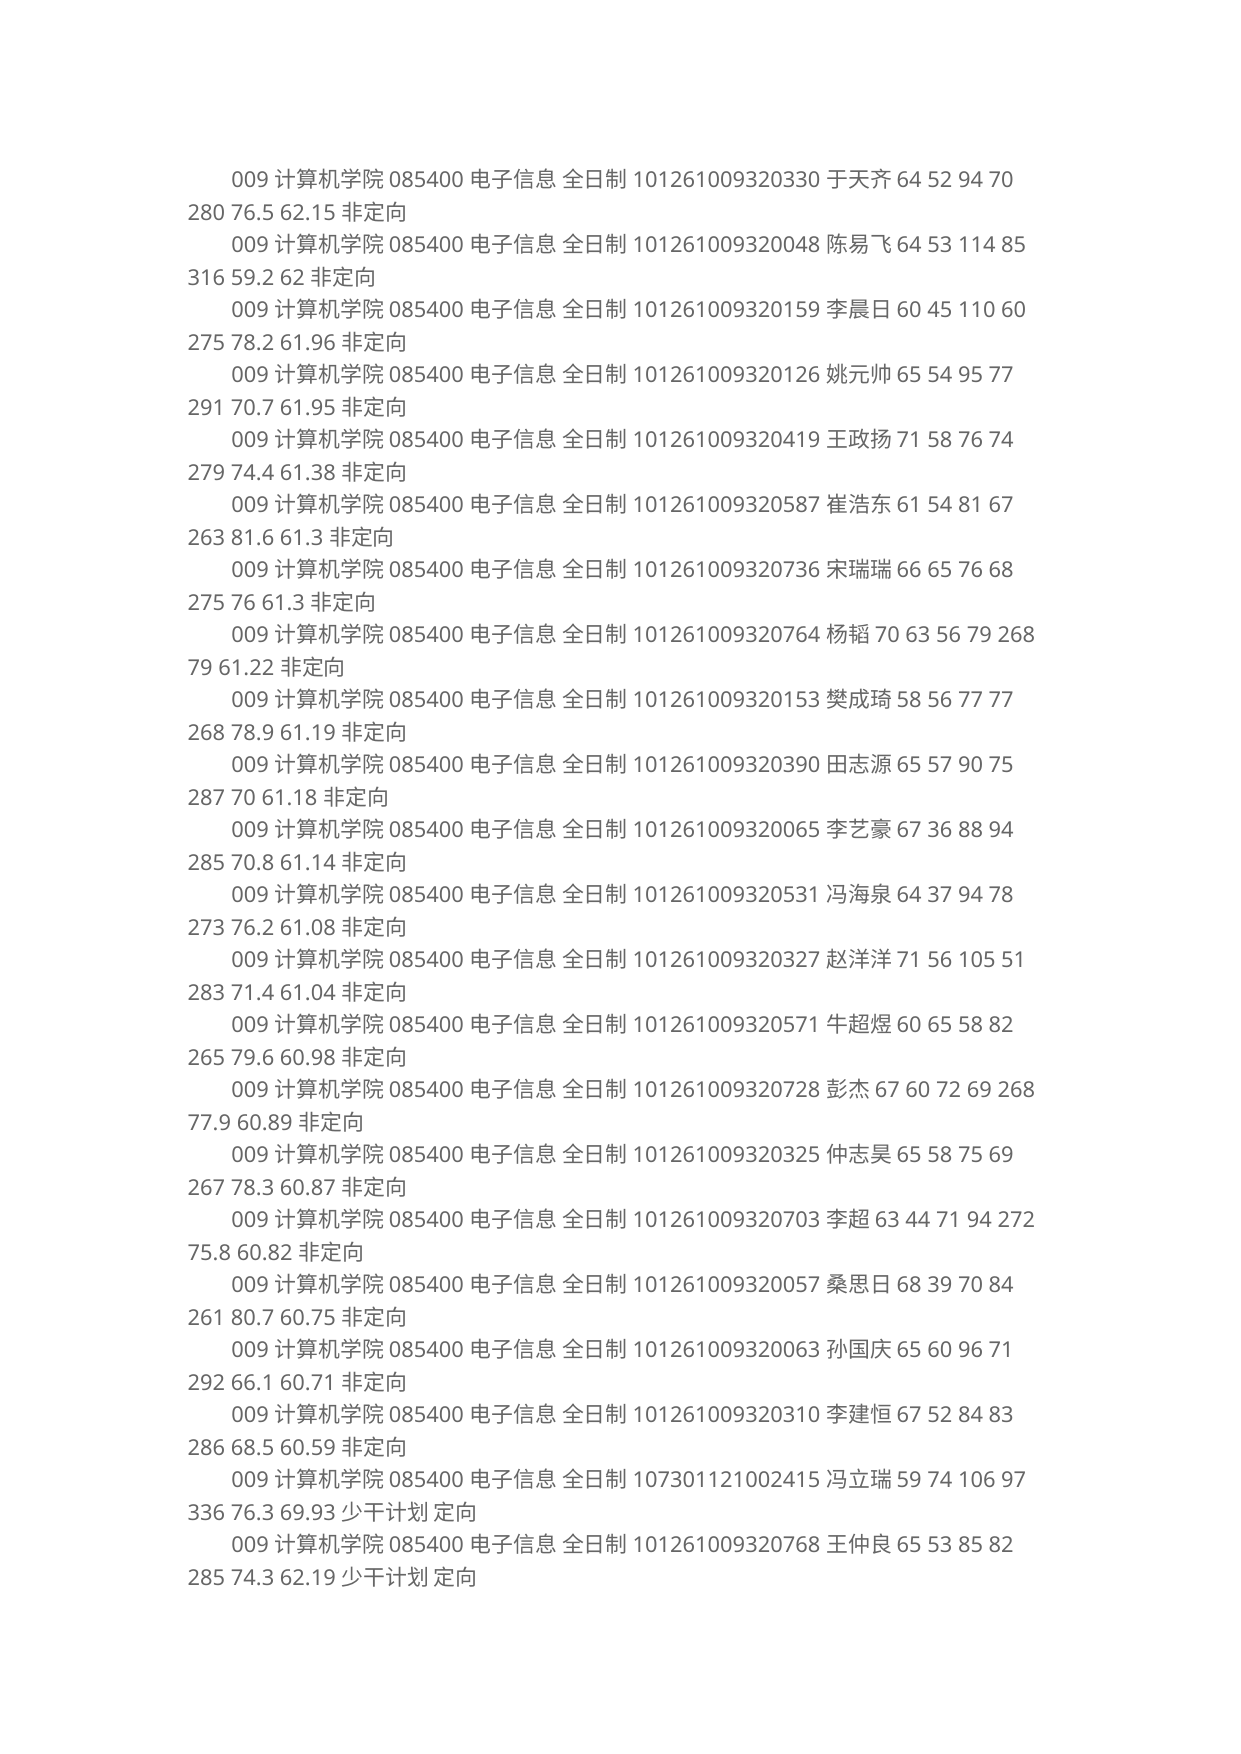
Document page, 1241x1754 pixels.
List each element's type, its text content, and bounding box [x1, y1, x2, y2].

text 009 计算机学院 085400 电子信息 全日制 101261009320390 田志源 65 57 90 75 287 70 61.18 非定向 [187, 747, 1053, 812]
text 009 计算机学院 085400 电子信息 全日制 101261009320153 樊成琦 58 56 77 77 268 78.9 61.19 非定向 [187, 682, 1053, 747]
text 009 计算机学院 085400 电子信息 全日制 101261009320571 牛超煜 60 65 58 82 265 79.6 60.98 非定向 [187, 1007, 1053, 1072]
text 009 计算机学院 085400 电子信息 全日制 101261009320310 李建恒 67 52 84 83 286 68.5 60.59 非定向 [187, 1397, 1053, 1462]
text 009 计算机学院 085400 电子信息 全日制 101261009320327 赵洋洋 71 56 105 51 283 71.4 61.04 非定向 [187, 942, 1053, 1007]
text 009 计算机学院 085400 电子信息 全日制 101261009320764 杨韬 70 63 56 79 268 79 61.22 非定向 [187, 617, 1053, 682]
text 009 计算机学院 085400 电子信息 全日制 101261009320063 孙国庆 65 60 96 71 292 66.1 60.71 非定向 [187, 1332, 1053, 1397]
text 009 计算机学院 085400 电子信息 全日制 101261009320065 李艺豪 67 36 88 94 285 70.8 61.14 非定向 [187, 812, 1053, 877]
text 009 计算机学院 085400 电子信息 全日制 107301121002415 冯立瑞 59 74 106 97 336 76.3 69.93 少干计划 定向 [187, 1462, 1053, 1527]
text 009 计算机学院 085400 电子信息 全日制 101261009320728 彭杰 67 60 72 69 268 77.9 60.89 非定向 [187, 1072, 1053, 1137]
text 009 计算机学院 085400 电子信息 全日制 101261009320048 陈易飞 64 53 114 85 316 59.2 62 非定向 [187, 227, 1053, 292]
text 009 计算机学院 085400 电子信息 全日制 101261009320768 王仲良 65 53 85 82 285 74.3 62.19 少干计划 定向 [187, 1527, 1053, 1592]
text 009 计算机学院 085400 电子信息 全日制 101261009320159 李晨日 60 45 110 60 275 78.2 61.96 非定向 [187, 292, 1053, 357]
text 009 计算机学院 085400 电子信息 全日制 101261009320587 崔浩东 61 54 81 67 263 81.6 61.3 非定向 [187, 487, 1053, 552]
text 009 计算机学院 085400 电子信息 全日制 101261009320419 王政扬 71 58 76 74 279 74.4 61.38 非定向 [187, 422, 1053, 487]
text 009 计算机学院 085400 电子信息 全日制 101261009320330 于天齐 64 52 94 70 280 76.5 62.15 非定向 [187, 162, 1053, 227]
text 009 计算机学院 085400 电子信息 全日制 101261009320703 李超 63 44 71 94 272 75.8 60.82 非定向 [187, 1202, 1053, 1267]
text 009 计算机学院 085400 电子信息 全日制 101261009320126 姚元帅 65 54 95 77 291 70.7 61.95 非定向 [187, 357, 1053, 422]
text 009 计算机学院 085400 电子信息 全日制 101261009320325 仲志昊 65 58 75 69 267 78.3 60.87 非定向 [187, 1137, 1053, 1202]
text 009 计算机学院 085400 电子信息 全日制 101261009320057 桑思日 68 39 70 84 261 80.7 60.75 非定向 [187, 1267, 1053, 1332]
text 009 计算机学院 085400 电子信息 全日制 101261009320531 冯海泉 64 37 94 78 273 76.2 61.08 非定向 [187, 877, 1053, 942]
text 009 计算机学院 085400 电子信息 全日制 101261009320736 宋瑞瑞 66 65 76 68 275 76 61.3 非定向 [187, 552, 1053, 617]
